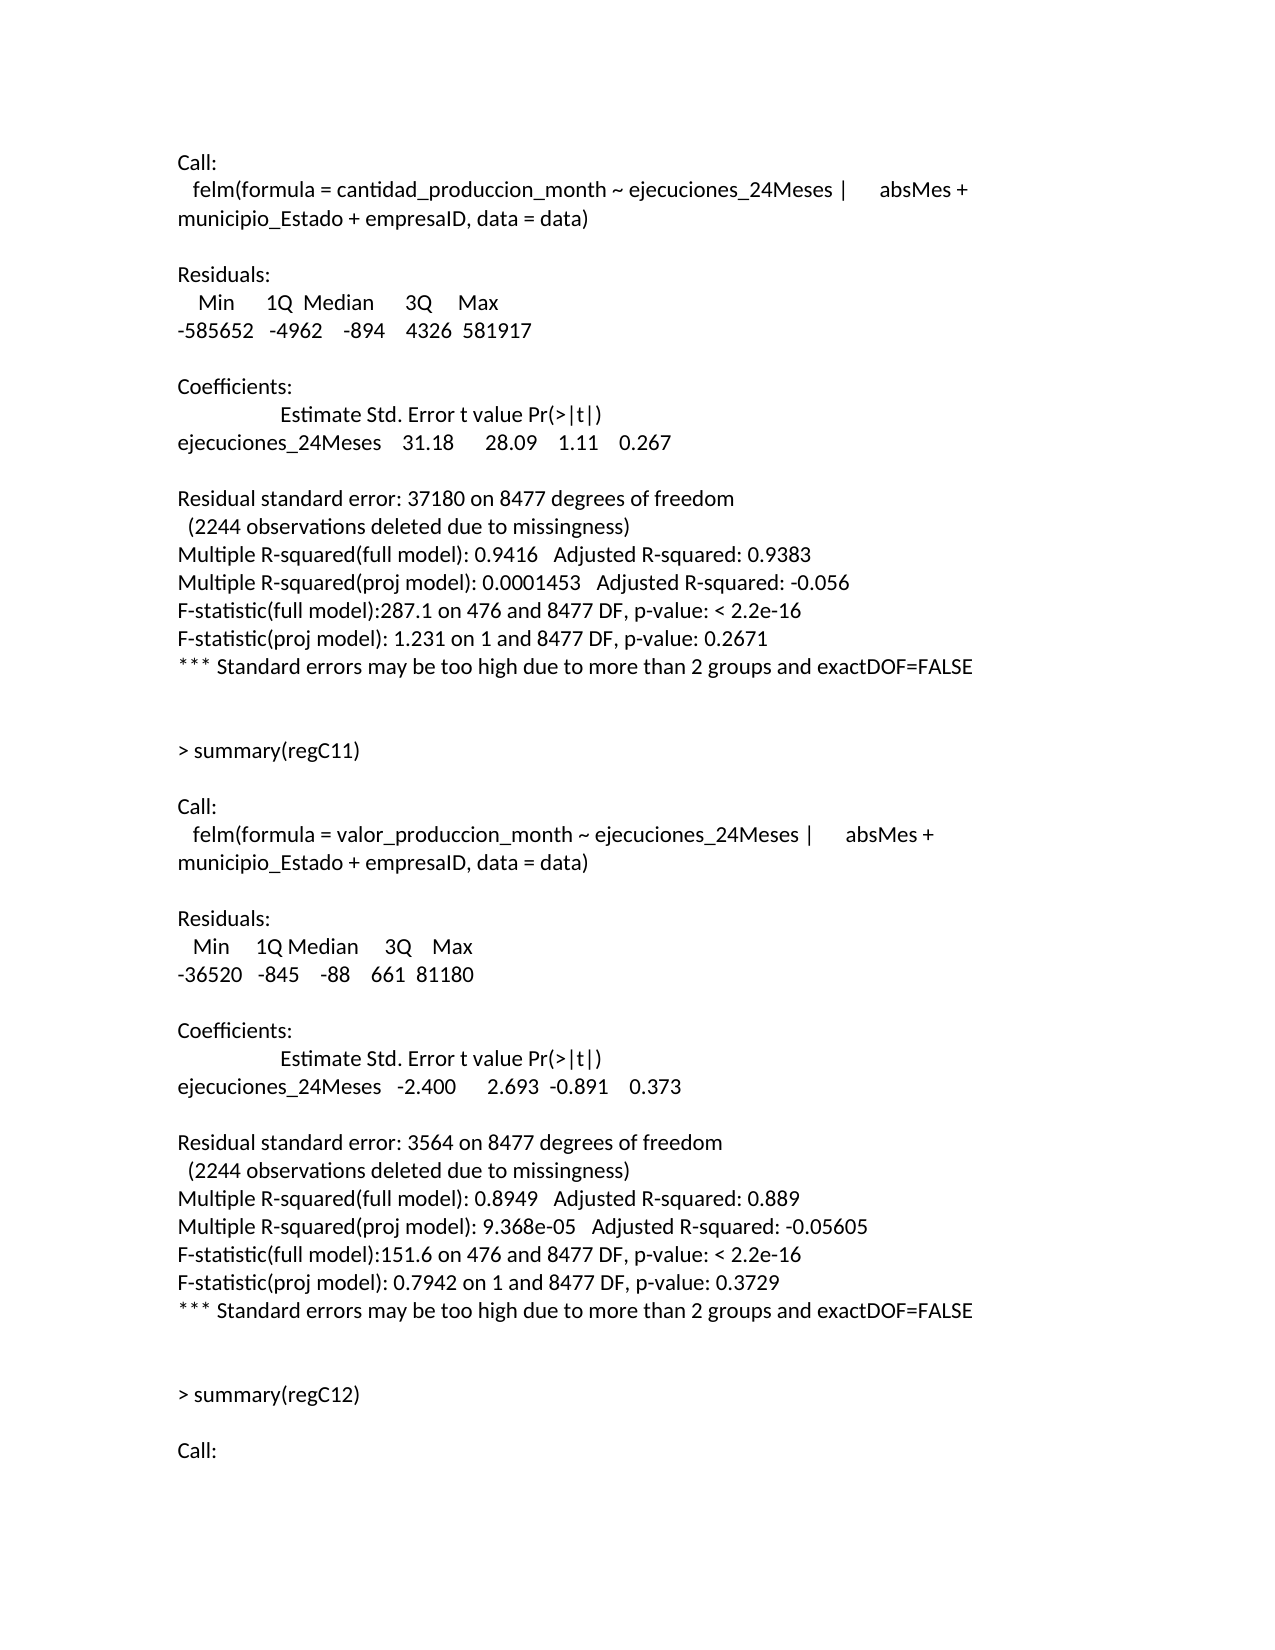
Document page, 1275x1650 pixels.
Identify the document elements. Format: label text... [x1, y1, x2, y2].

text Coefficients: [177, 372, 1098, 400]
text (2244 observations deleted due to missingness) [177, 512, 1098, 540]
text Min 1Q Median 3Q Max [177, 288, 1098, 316]
text *** Standard errors may be too high due to more than 2 groups and exactDOF=FALSE [177, 1296, 1098, 1324]
text Coefficients: [177, 1016, 1098, 1044]
text F-statistic(full model):287.1 on 476 and 8477 DF, p-value: < 2.2e-16 [177, 596, 1098, 624]
text *** Standard errors may be too high due to more than 2 groups and exactDOF=FALSE [177, 652, 1098, 680]
text felm(formula = valor_produccion_month ~ ejecuciones_24Meses | absMes + municipio_Estado + empresaID, data = data) [177, 820, 1098, 876]
text Residual standard error: 37180 on 8477 degrees of freedom [177, 484, 1098, 512]
text Multiple R-squared(full model): 0.9416 Adjusted R-squared: 0.9383 [177, 540, 1098, 568]
text Residuals: [177, 904, 1098, 932]
text > summary(regC12) [177, 1381, 1098, 1408]
text ejecuciones_24Meses -2.400 2.693 -0.891 0.373 [177, 1072, 1098, 1100]
text ejecuciones_24Meses 31.18 28.09 1.11 0.267 [177, 428, 1098, 456]
text Residual standard error: 3564 on 8477 degrees of freedom [177, 1128, 1098, 1156]
text F-statistic(proj model): 0.7942 on 1 and 8477 DF, p-value: 0.3729 [177, 1268, 1098, 1296]
text Estimate Std. Error t value Pr(>|t|) [177, 1044, 1098, 1072]
text > summary(regC11) [177, 736, 1098, 764]
text Min 1Q Median 3Q Max [177, 932, 1098, 960]
text Multiple R-squared(proj model): 0.0001453 Adjusted R-squared: -0.056 [177, 568, 1098, 596]
text Multiple R-squared(full model): 0.8949 Adjusted R-squared: 0.889 [177, 1184, 1098, 1212]
text -36520 -845 -88 661 81180 [177, 960, 1098, 988]
text Residuals: [177, 260, 1098, 288]
text Call: [177, 148, 1098, 176]
text Call: [177, 1437, 1098, 1464]
text F-statistic(full model):151.6 on 476 and 8477 DF, p-value: < 2.2e-16 [177, 1240, 1098, 1268]
text felm(formula = cantidad_produccion_month ~ ejecuciones_24Meses | absMes + municipio_Estado + empresaID, data = data) [177, 176, 1098, 232]
text Multiple R-squared(proj model): 9.368e-05 Adjusted R-squared: -0.05605 [177, 1212, 1098, 1240]
text F-statistic(proj model): 1.231 on 1 and 8477 DF, p-value: 0.2671 [177, 624, 1098, 652]
text Estimate Std. Error t value Pr(>|t|) [177, 400, 1098, 428]
text Call: [177, 792, 1098, 820]
text -585652 -4962 -894 4326 581917 [177, 316, 1098, 344]
text (2244 observations deleted due to missingness) [177, 1156, 1098, 1184]
